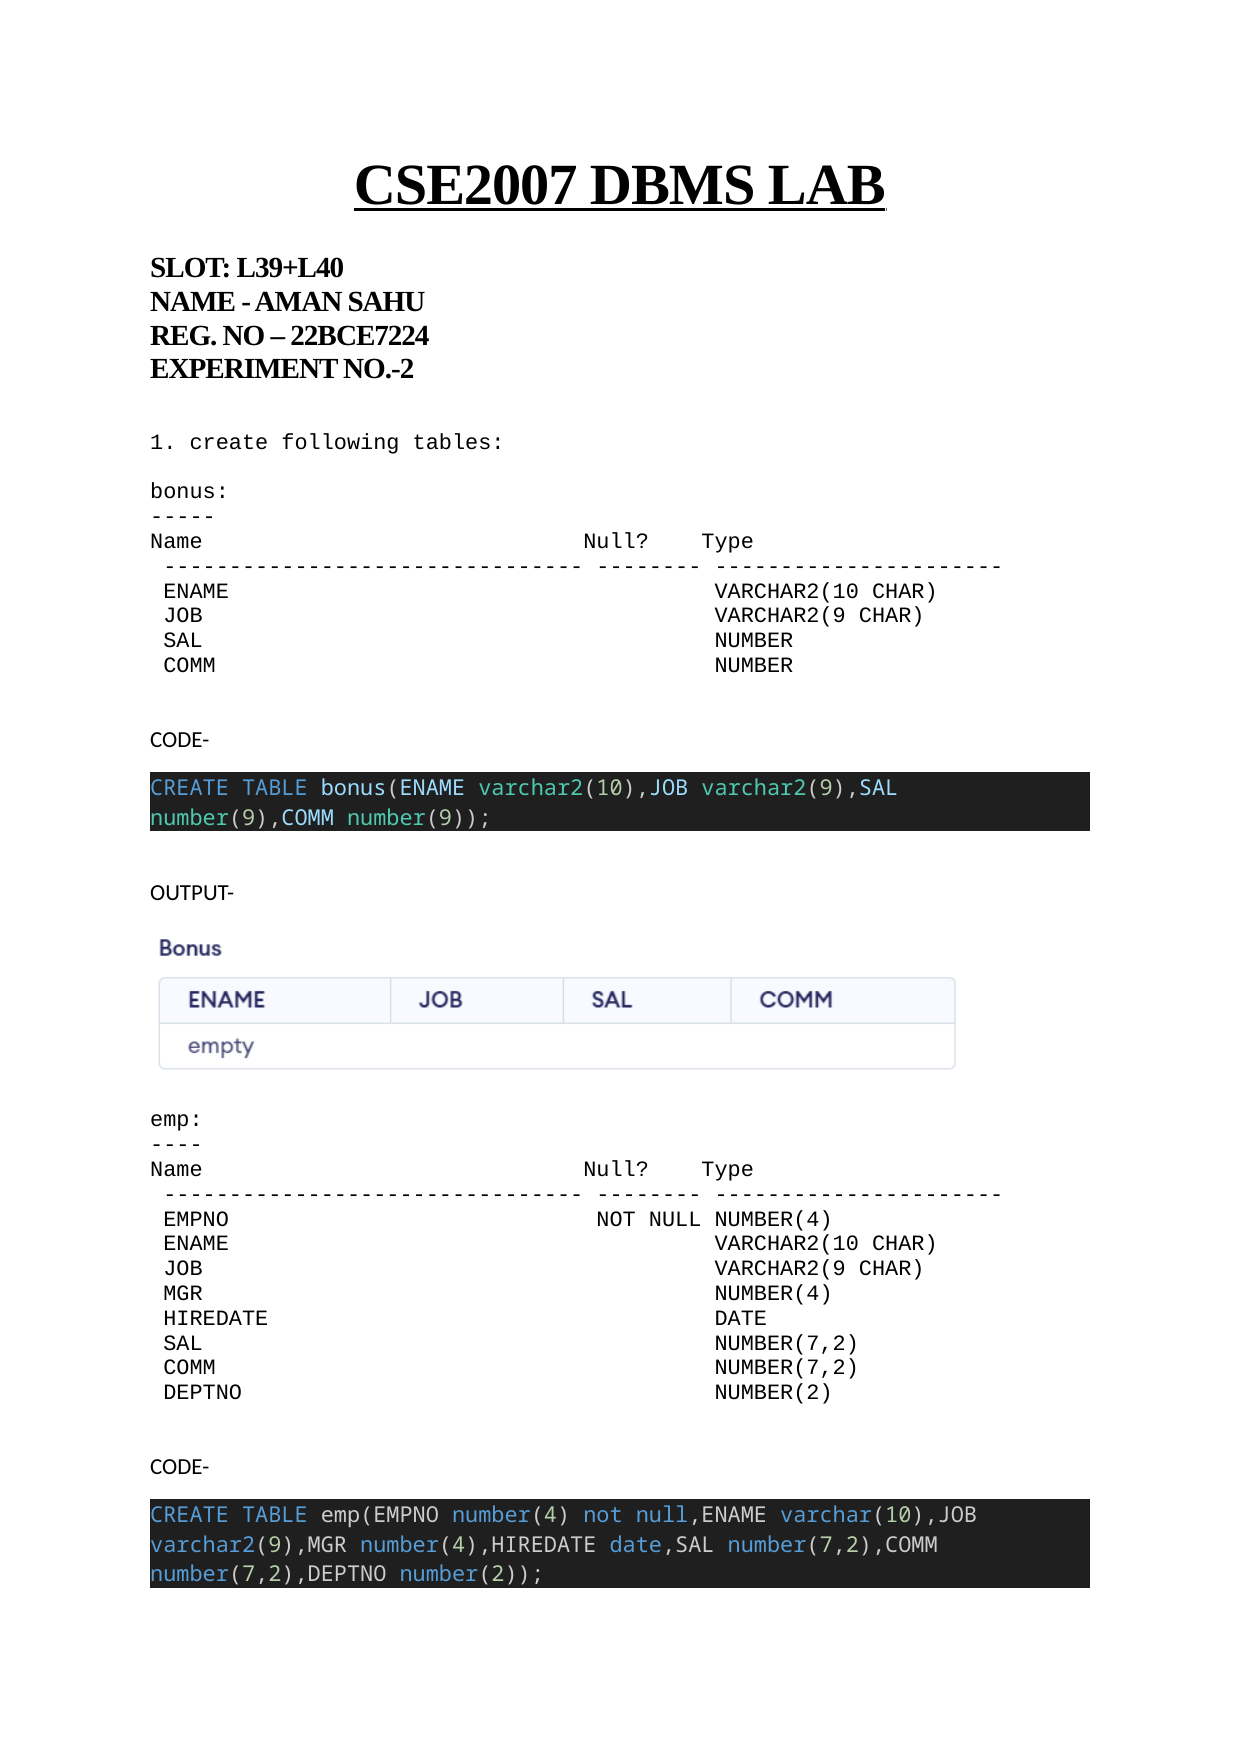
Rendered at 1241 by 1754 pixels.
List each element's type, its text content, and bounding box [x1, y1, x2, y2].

text CREATE TABLE emp(EMPNO number(4) not null,ENAME varchar(10),JOB varchar2(9),MGR number(4),HIREDATE date,SAL number(7,2),COMM number(7,2),DEPTNO number(2)); [150, 1499, 1090, 1588]
text EMPNO NOT NULL NUMBER(4) [150, 1208, 1090, 1233]
text CODE- [150, 1452, 1090, 1481]
text bonus: [150, 481, 1090, 506]
text Name Null? Type [150, 1158, 1090, 1183]
text 1. create following tables: [150, 431, 1090, 456]
title EXPERIMENT NO.-2 [150, 351, 1090, 385]
text OUTPUT- [150, 878, 1090, 906]
text JOB VARCHAR2(9 CHAR) [150, 1257, 1090, 1282]
text -------------------------------- -------- ---------------------- [150, 555, 1090, 580]
text DEPTNO NUMBER(2) [150, 1381, 1090, 1406]
title SLOT: L39+L40 [150, 251, 1090, 284]
text COMM NUMBER [150, 654, 1090, 679]
text ----- [150, 506, 1090, 530]
picture [150, 924, 972, 1091]
text ---- [150, 1133, 1090, 1158]
text SAL NUMBER [150, 629, 1090, 654]
text Name Null? Type [150, 530, 1090, 555]
text MGR NUMBER(4) [150, 1282, 1090, 1307]
title CSE2007 DBMS LAB [150, 150, 1090, 217]
text SAL NUMBER(7,2) [150, 1332, 1090, 1357]
text COMM NUMBER(7,2) [150, 1357, 1090, 1381]
text CREATE TABLE bonus(ENAME varchar2(10),JOB varchar2(9),SAL number(9),COMM number(9)); [150, 772, 1090, 831]
text HIREDATE DATE [150, 1307, 1090, 1332]
text CODE- [150, 725, 1090, 753]
text emp: [150, 1109, 1090, 1133]
text JOB VARCHAR2(9 CHAR) [150, 605, 1090, 629]
text ENAME VARCHAR2(10 CHAR) [150, 580, 1090, 605]
title NAME - AMAN SAHU [150, 284, 1090, 318]
title REG. NO – 22BCE7224 [150, 318, 1090, 351]
text -------------------------------- -------- ---------------------- [150, 1183, 1090, 1208]
text ENAME VARCHAR2(10 CHAR) [150, 1233, 1090, 1257]
